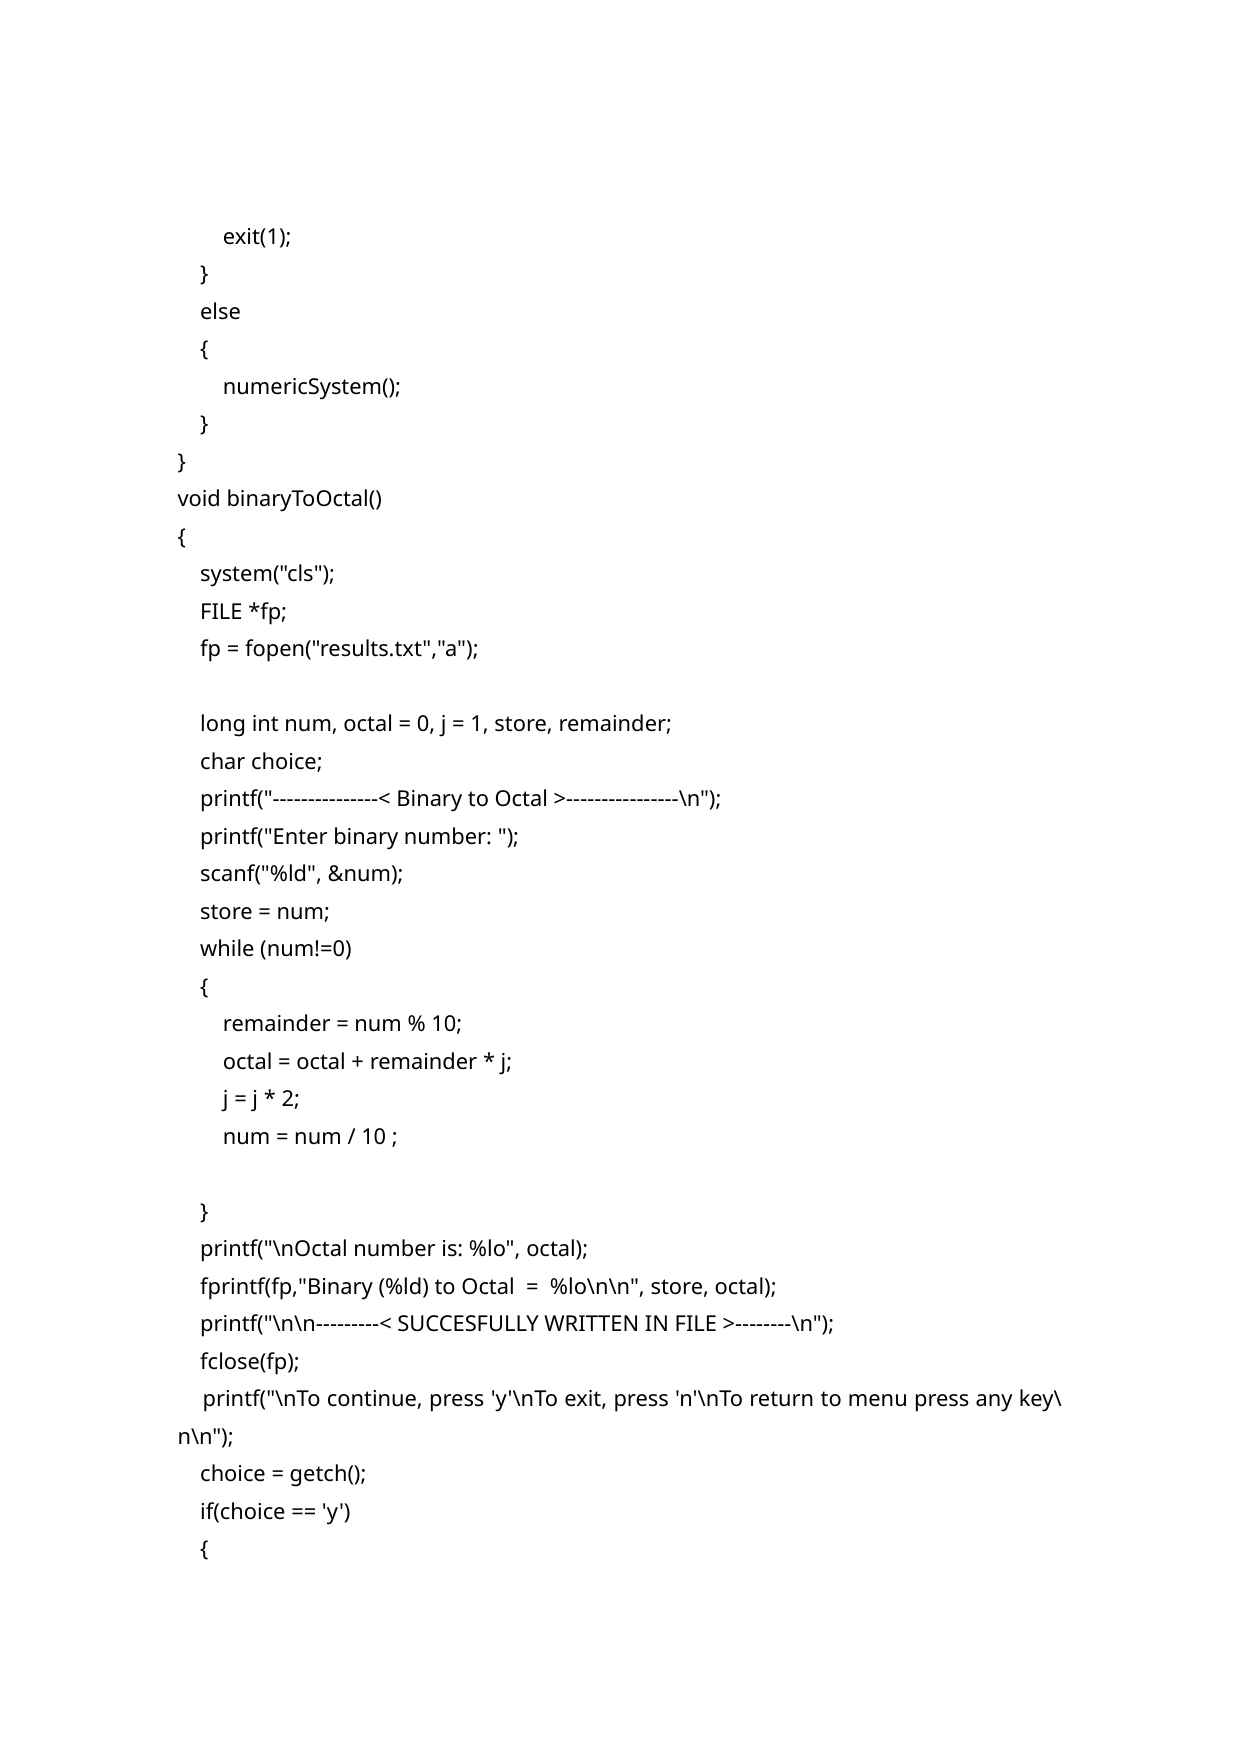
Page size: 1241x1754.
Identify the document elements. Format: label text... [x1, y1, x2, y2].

text printf("\nOctal number is: %lo", octal); [177, 1229, 1063, 1267]
text long int num, octal = 0, j = 1, store, remainder; [177, 704, 1063, 742]
text fclose(fp); [177, 1342, 1063, 1379]
text scanf("%ld", &num); [177, 854, 1063, 892]
text FILE *fp; [177, 592, 1063, 629]
text numericSystem(); [177, 367, 1063, 404]
text fprintf(fp,"Binary (%ld) to Octal = %lo\n\n", store, octal); [177, 1267, 1063, 1304]
text } [177, 442, 1063, 479]
text } [177, 404, 1063, 442]
text exit(1); [177, 217, 1063, 254]
text char choice; [177, 742, 1063, 779]
text } [177, 1192, 1063, 1229]
text printf("---------------< Binary to Octal >----------------\n"); [177, 779, 1063, 817]
text { [177, 517, 1063, 554]
text choice = getch(); [177, 1454, 1063, 1492]
text void binaryToOctal() [177, 479, 1063, 517]
text remainder = num % 10; [177, 1004, 1063, 1042]
text num = num / 10 ; [177, 1117, 1063, 1154]
text { [177, 967, 1063, 1004]
text printf("\nTo continue, press 'y'\nTo exit, press 'n'\nTo return to menu press any key\n\n"); [177, 1379, 1063, 1454]
text printf("Enter binary number: "); [177, 817, 1063, 854]
text else [177, 292, 1063, 329]
text store = num; [177, 892, 1063, 929]
text { [177, 1529, 1063, 1567]
text j = j * 2; [177, 1079, 1063, 1117]
text system("cls"); [177, 554, 1063, 592]
text printf("\n\n---------< SUCCESFULLY WRITTEN IN FILE >--------\n"); [177, 1304, 1063, 1342]
text fp = fopen("results.txt","a"); [177, 629, 1063, 667]
text octal = octal + remainder * j; [177, 1042, 1063, 1079]
text if(choice == 'y') [177, 1492, 1063, 1529]
text while (num!=0) [177, 929, 1063, 967]
text { [177, 329, 1063, 367]
text } [177, 254, 1063, 292]
